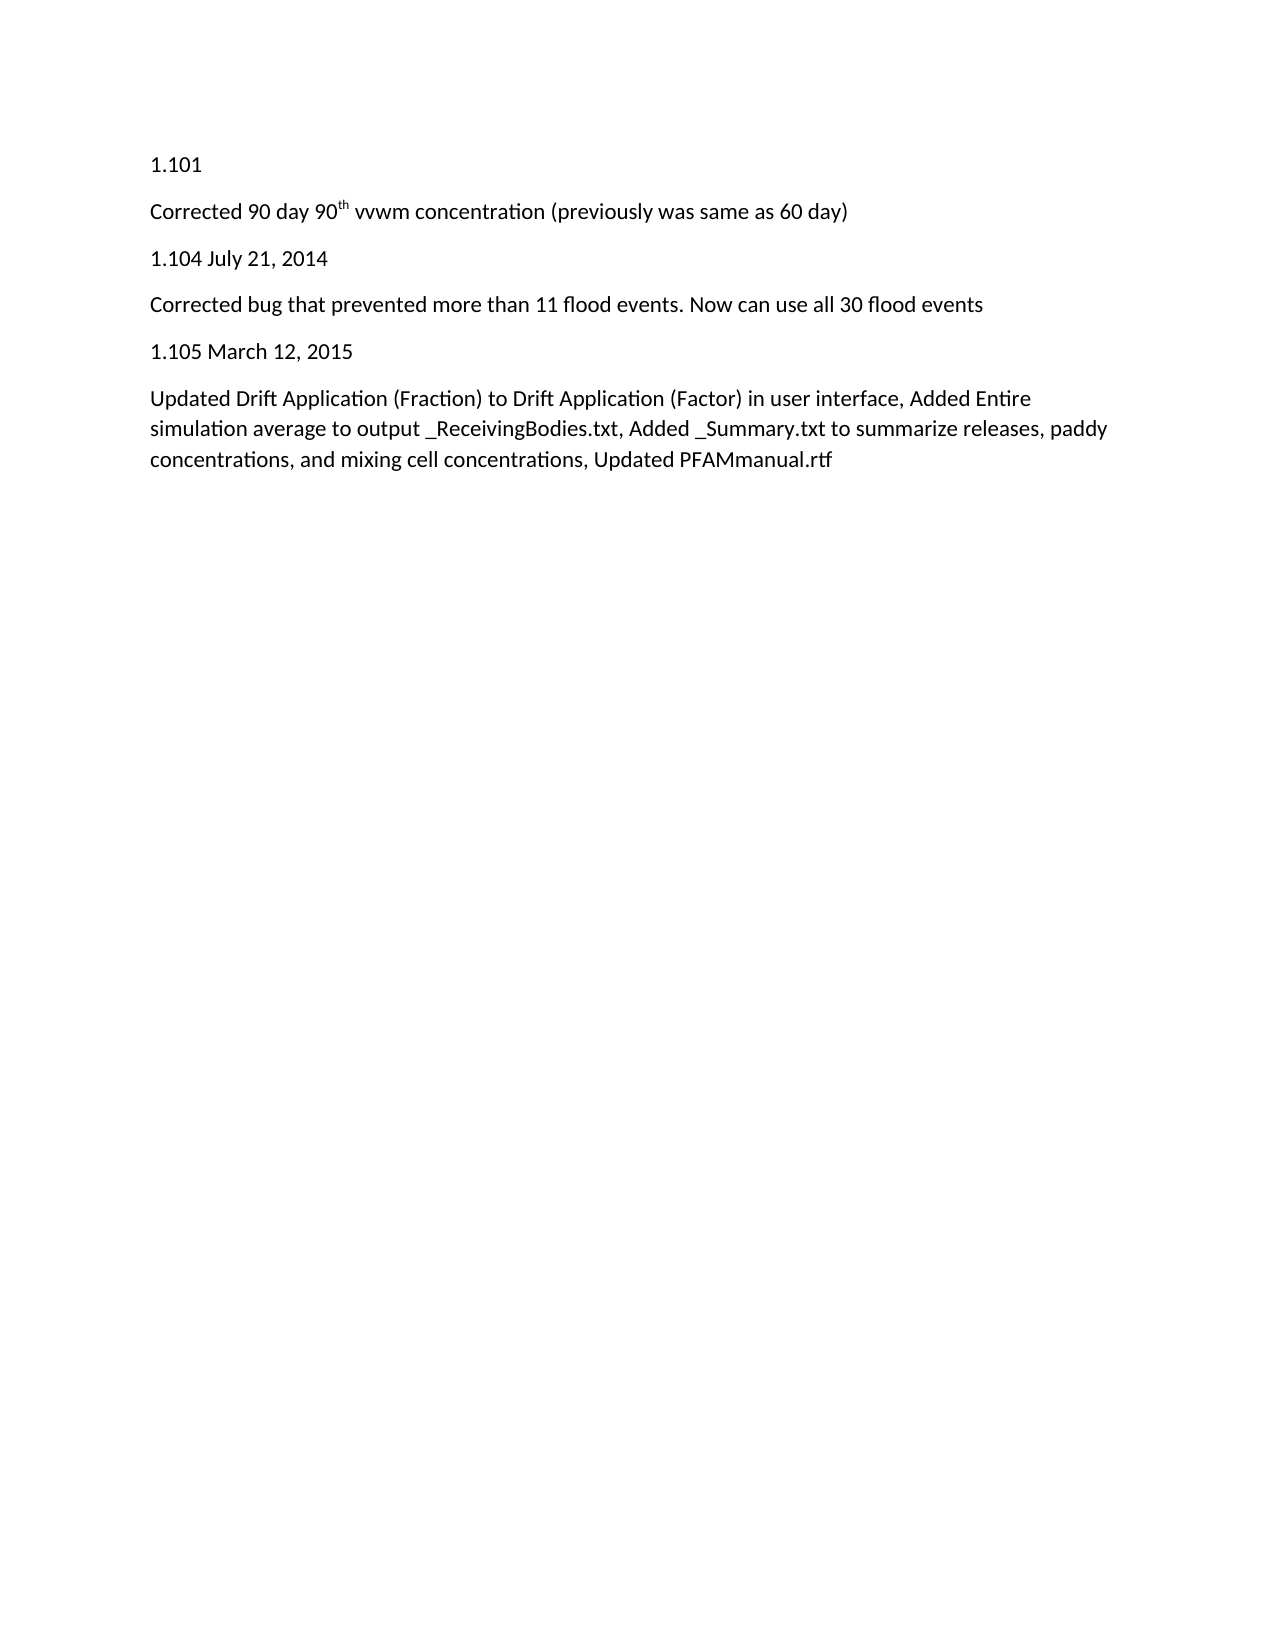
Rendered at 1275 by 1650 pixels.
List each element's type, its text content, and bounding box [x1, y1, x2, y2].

text 1.101 [150, 150, 1125, 178]
text Corrected bug that prevented more than 11 flood events. Now can use all 30 flood events [150, 291, 1125, 319]
text Corrected 90 day 90th vvwm concentration (previously was same as 60 day) [150, 197, 1125, 225]
text 1.104 July 21, 2014 [150, 244, 1125, 272]
text Updated Drift Application (Fraction) to Drift Application (Factor) in user interface, Added Entire simulation average to output _ReceivingBodies.txt, Added _Summary.txt to summarize releases, paddy concentrations, and mixing cell concentrations, Updated PFAMmanual.rtf [150, 384, 1125, 473]
text 1.105 March 12, 2015 [150, 337, 1125, 366]
